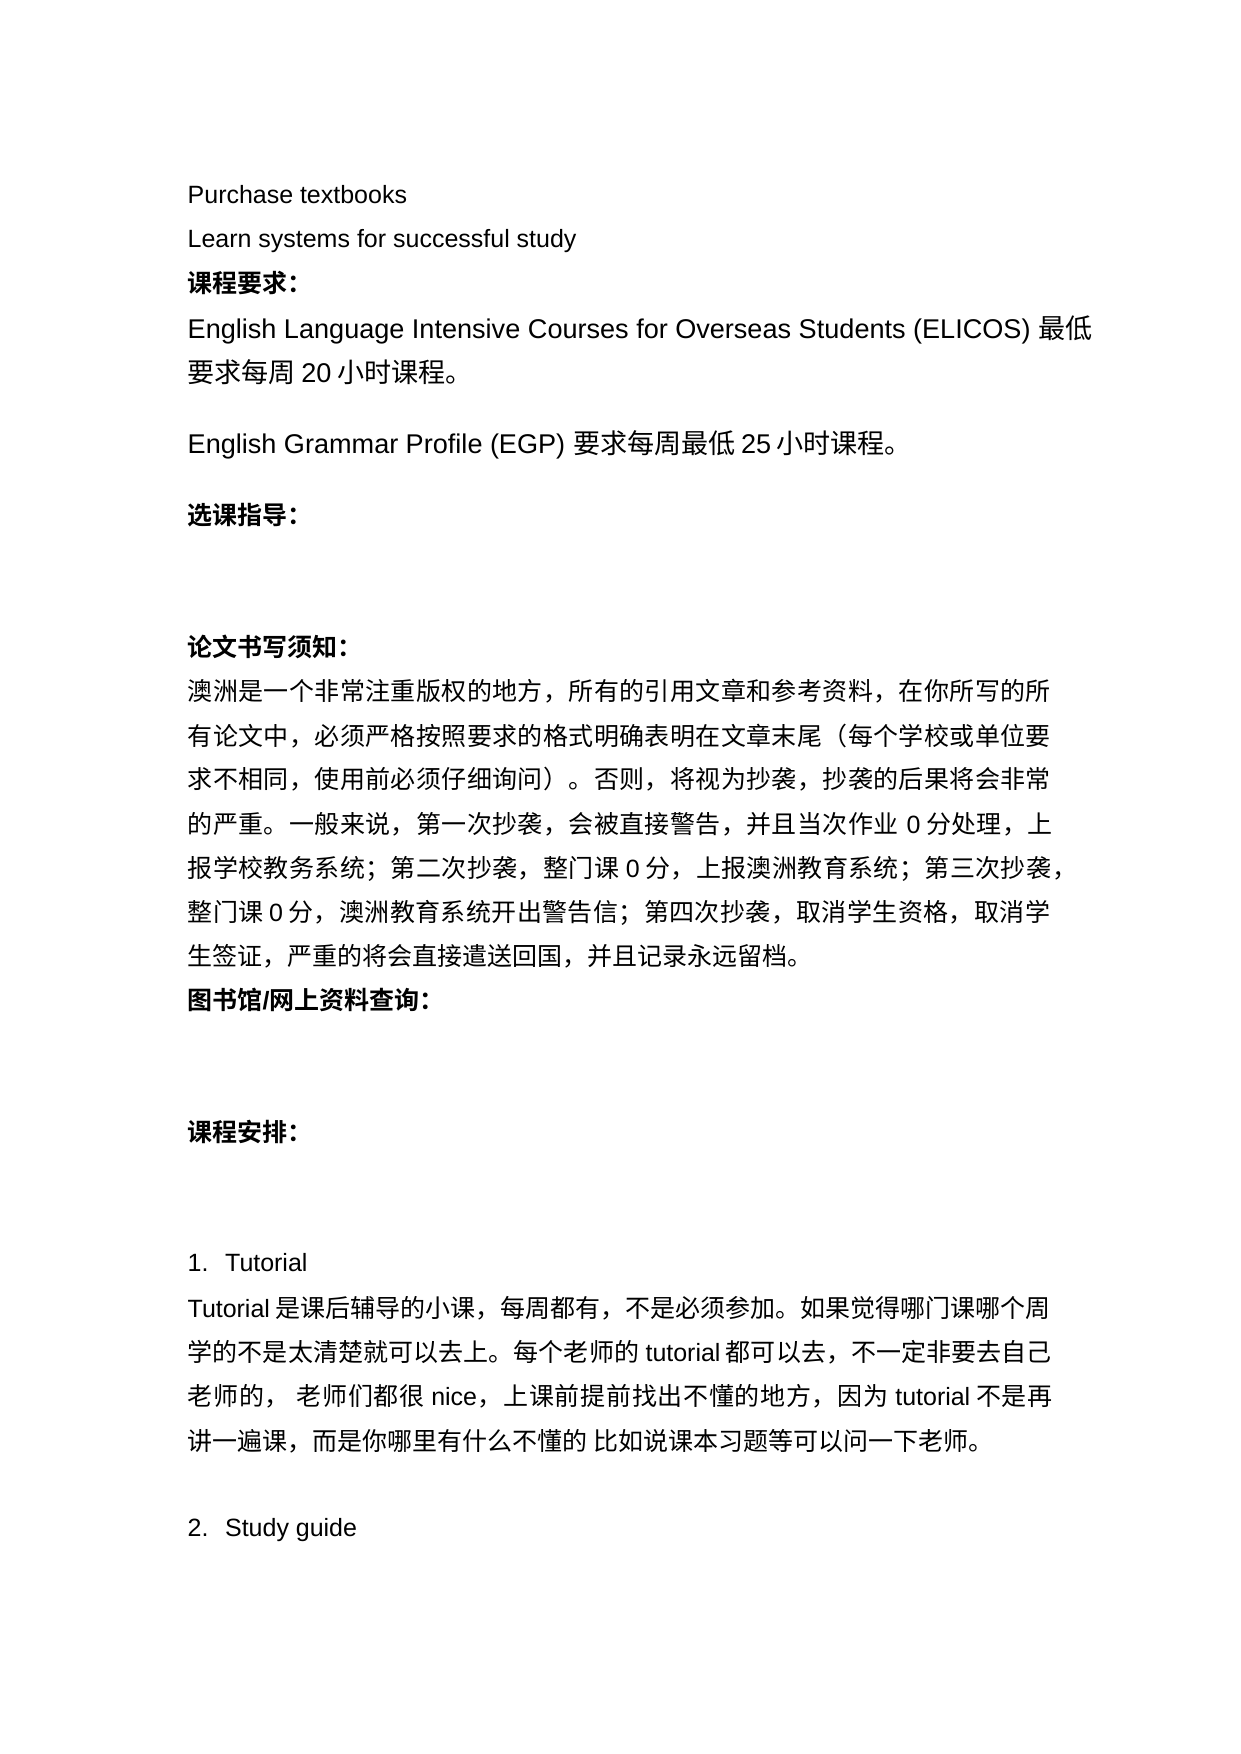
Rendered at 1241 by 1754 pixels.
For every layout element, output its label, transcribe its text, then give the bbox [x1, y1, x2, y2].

text 图书馆/网上资料查询： [187, 976, 1053, 1021]
text English Language Intensive Courses for Overseas Students (ELICOS) 最低要求每周20小时课程。 [187, 304, 1118, 392]
list Tutorial [187, 1241, 1053, 1285]
text 澳洲是一个非常注重版权的地方，所有的引用文章和参考资料，在你所写的所有论文中，必须严格按照要求的格式明确表明在文章末尾（每个学校或单位要求不相同，使用前必须仔细询问）。否则，将视为抄袭，抄袭的后果将会非常的严重。一般来说，第一次抄袭，会被直接警告，并且当次作业0分处理，上报学校教务系统；第二次抄袭，整门课0分，上报澳洲教育系统；第三次抄袭，整门课0分，澳洲教育系统开出警告信；第四次抄袭，取消学生资格，取消学生签证，严重的将会直接遣送回国，并且记录永远留档。 [187, 668, 1053, 976]
text Tutorial是课后辅导的小课，每周都有，不是必须参加。如果觉得哪门课哪个周学的不是太清楚就可以去上。每个老师的tutorial都可以去，不一定非要去自己老师的， 老师们都很nice，上课前提前找出不懂的地方，因为tutorial不是再讲一遍课，而是你哪里有什么不懂的 比如说课本习题等可以问一下老师。 [187, 1285, 1053, 1461]
text 论文书写须知： [187, 624, 1053, 668]
text 课程安排： [187, 1109, 1053, 1153]
text Learn systems for successful study [187, 216, 1118, 260]
text English Grammar Profile (EGP) 要求每周最低25小时课程。 [187, 420, 1118, 464]
text 课程要求： [187, 260, 1053, 304]
text Purchase textbooks [187, 172, 1118, 216]
text 选课指导： [187, 492, 1053, 536]
list Study guide [187, 1505, 1053, 1549]
